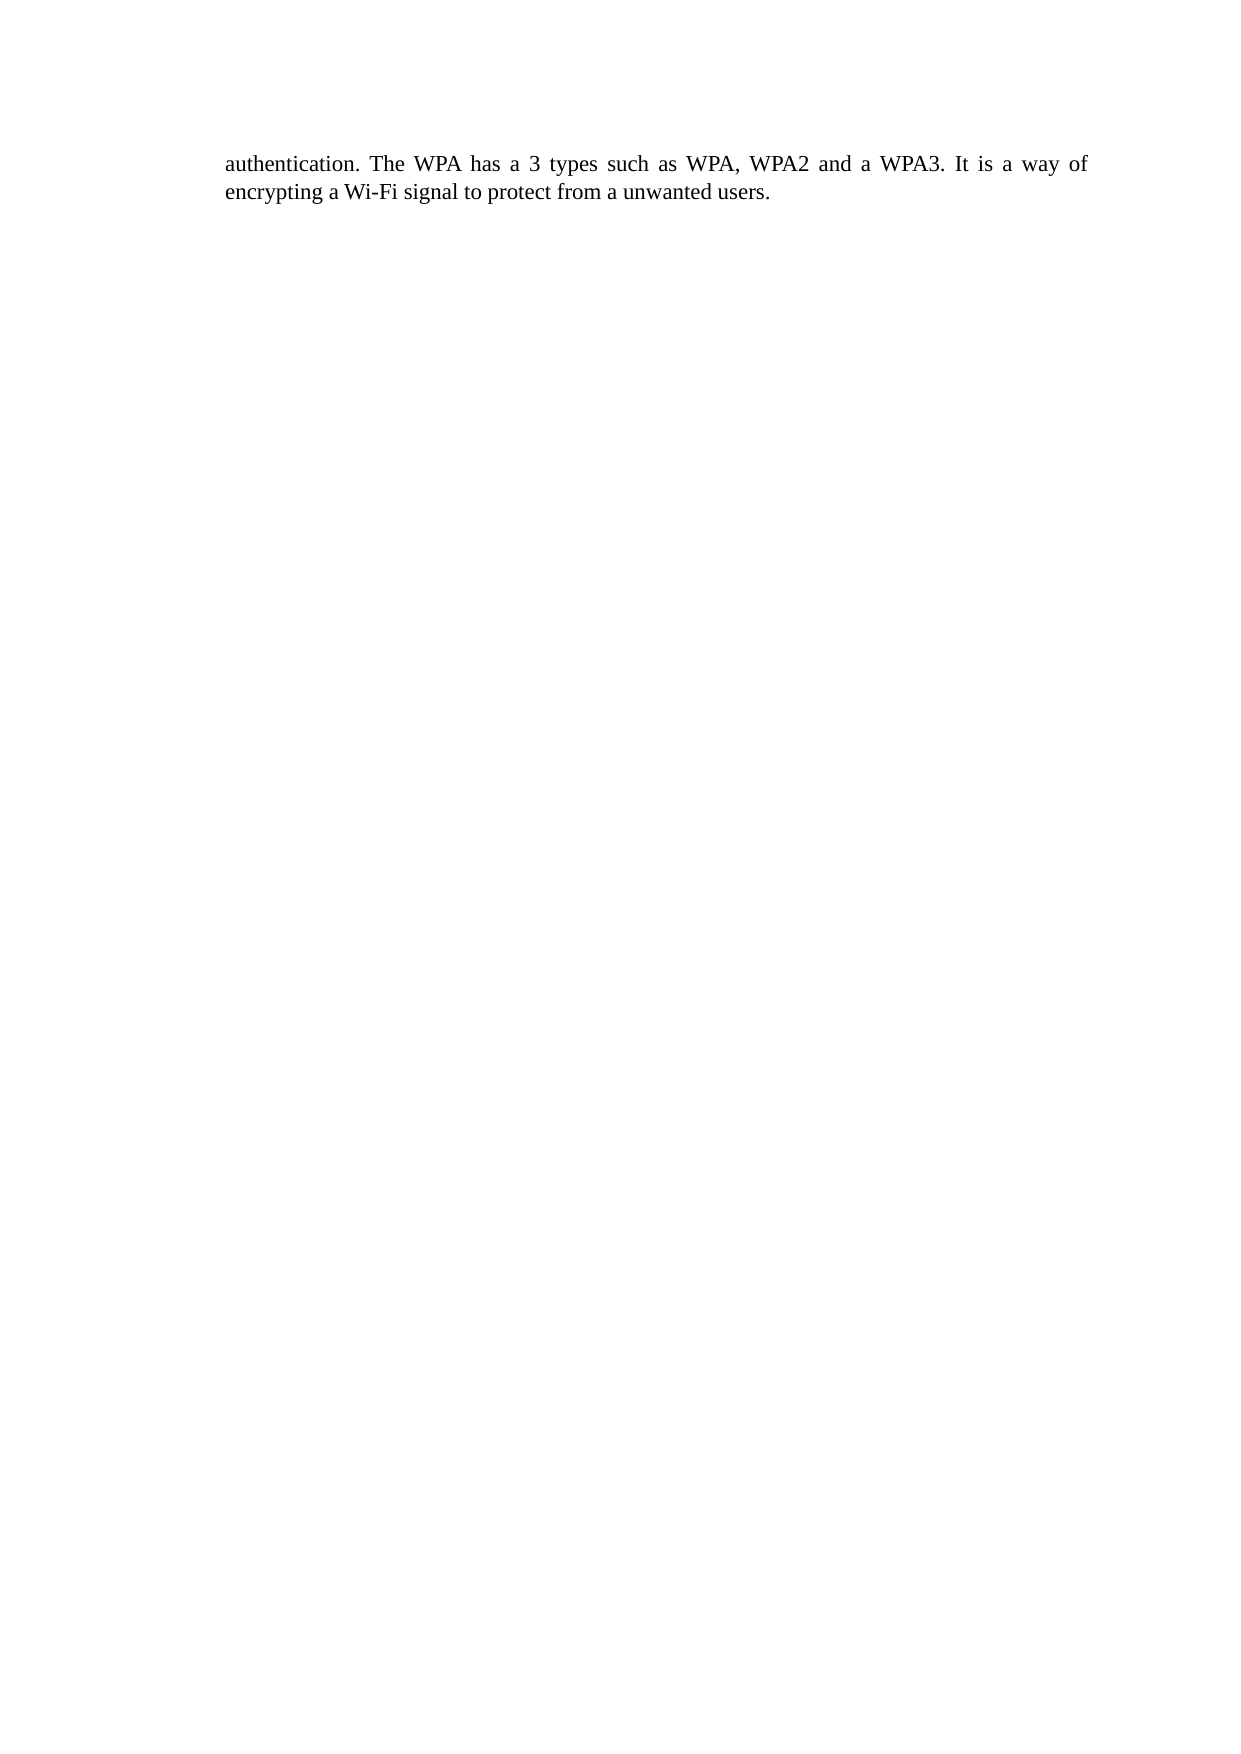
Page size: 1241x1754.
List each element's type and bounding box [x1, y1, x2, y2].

list [187, 150, 1090, 205]
